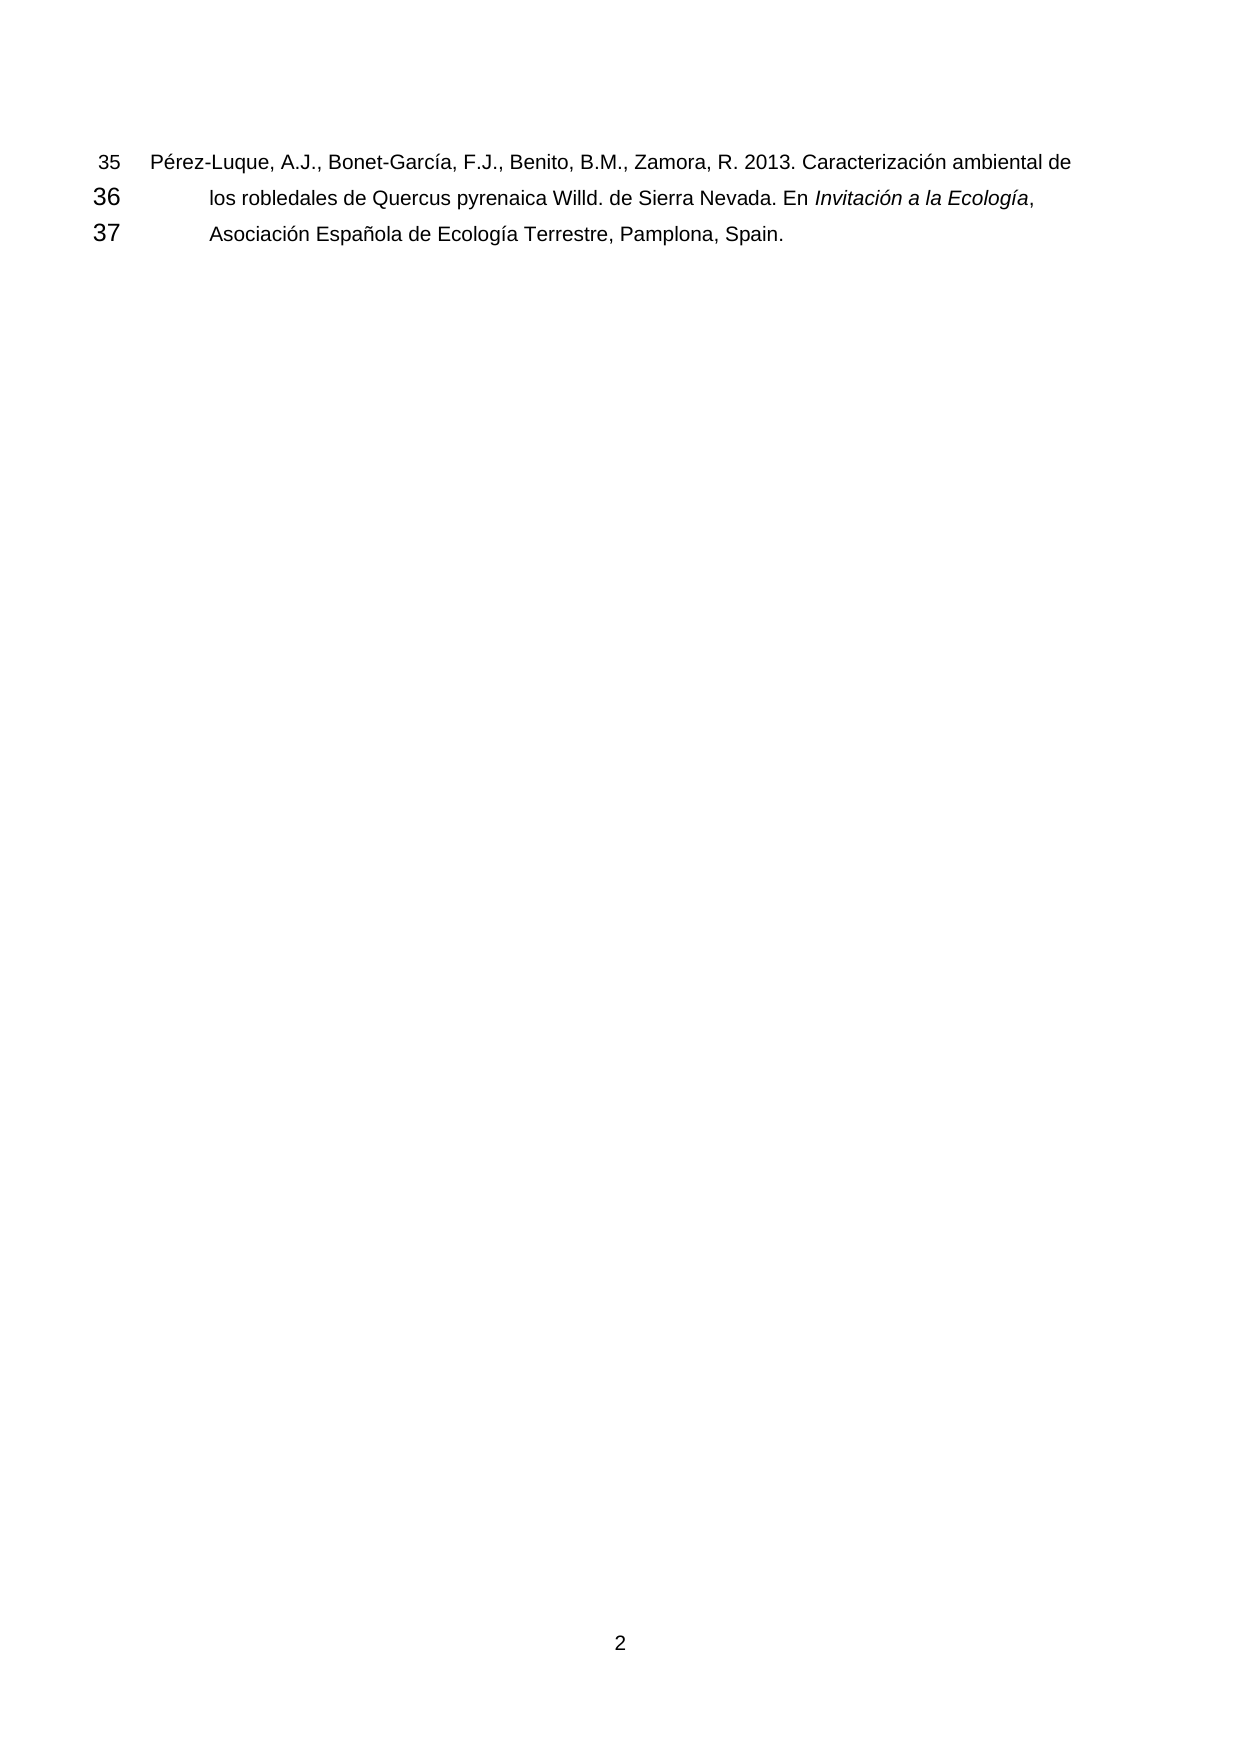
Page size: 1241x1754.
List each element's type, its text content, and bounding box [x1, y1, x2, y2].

text Pérez-Luque, A.J., Bonet-García, F.J., Benito, B.M., Zamora, R. 2013. Caracterización ambiental de los robledales de Quercus pyrenaica Willd. de Sierra Nevada. En Invitación a la Ecología, Asociación Española de Ecología Terrestre, Pamplona, Spain. [150, 150, 1090, 246]
